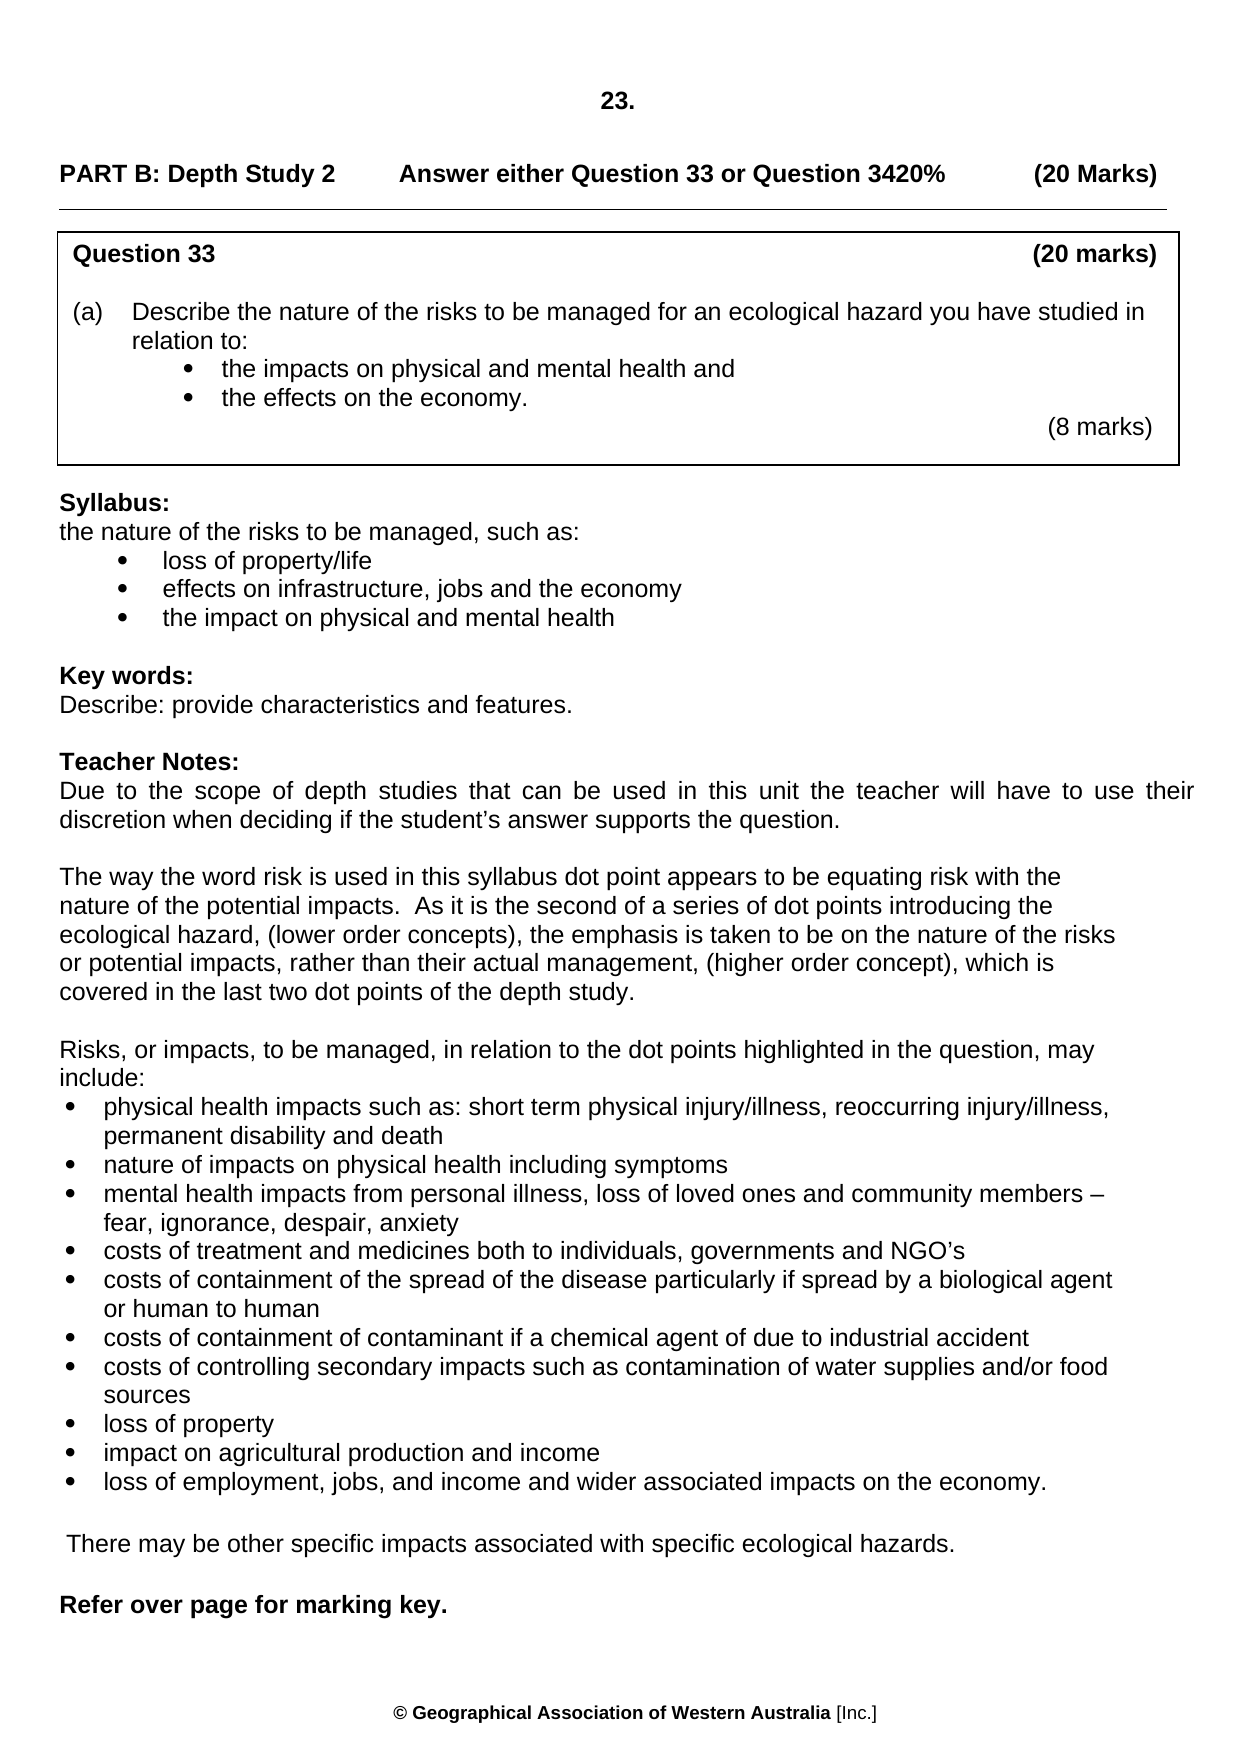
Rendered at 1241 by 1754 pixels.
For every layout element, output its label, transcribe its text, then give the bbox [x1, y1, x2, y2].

text The way the word risk is used in this syllabus dot point appears to be equating risk with the nature of the potential impacts. As it is the second of a series of dot points introducing the ecological hazard, (lower order concepts), the emphasis is taken to be on the nature of the risks or potential impacts, rather than their actual management, (higher order concept), which is covered in the last two dot points of the depth study. [59, 862, 1122, 1006]
list effects on infrastructure, jobs and the economy [118, 574, 1122, 603]
text There may be other specific impacts associated with specific ecological hazards. [66, 1529, 1122, 1557]
list costs of treatment and medicines both to individuals, governments and NGO’s [66, 1236, 1122, 1265]
text Syllabus: [59, 488, 1152, 517]
text Risks, or impacts, to be managed, in relation to the dot points highlighted in the question, may include: [59, 1035, 1122, 1092]
list mental health impacts from personal illness, loss of loved ones and community members – fear, ignorance, despair, anxiety [66, 1179, 1122, 1236]
text Due to the scope of depth studies that can be used in this unit the teacher will have to use their discretion when deciding if the student’s answer supports the question. [59, 776, 1196, 833]
list the impact on physical and mental health [118, 603, 1122, 632]
text PART B: Depth Study 2 Answer either Question 33 or Question 3420% (20 Marks) [59, 159, 1167, 187]
list loss of property [66, 1409, 1122, 1438]
text Key words: [59, 661, 1152, 690]
list costs of controlling secondary impacts such as contamination of water supplies and/or food sources [66, 1352, 1122, 1409]
list impact on agricultural production and income [66, 1438, 1122, 1467]
text the nature of the risks to be managed, such as: [59, 517, 1152, 546]
list costs of containment of the spread of the disease particularly if spread by a biological agent or human to human [66, 1265, 1122, 1323]
list costs of containment of contaminant if a chemical agent of due to industrial accident [66, 1323, 1122, 1352]
text Teacher Notes: [59, 747, 1152, 776]
text Refer over page for marking key. [59, 1591, 1137, 1619]
list physical health impacts such as: short term physical injury/illness, reoccurring injury/illness, permanent disability and death [66, 1092, 1122, 1150]
list nature of impacts on physical health including symptoms [66, 1150, 1122, 1179]
list loss of property/life [118, 546, 1122, 574]
list loss of employment, jobs, and income and wider associated impacts on the economy. [66, 1467, 1122, 1496]
text Describe: provide characteristics and features. [59, 690, 1167, 718]
